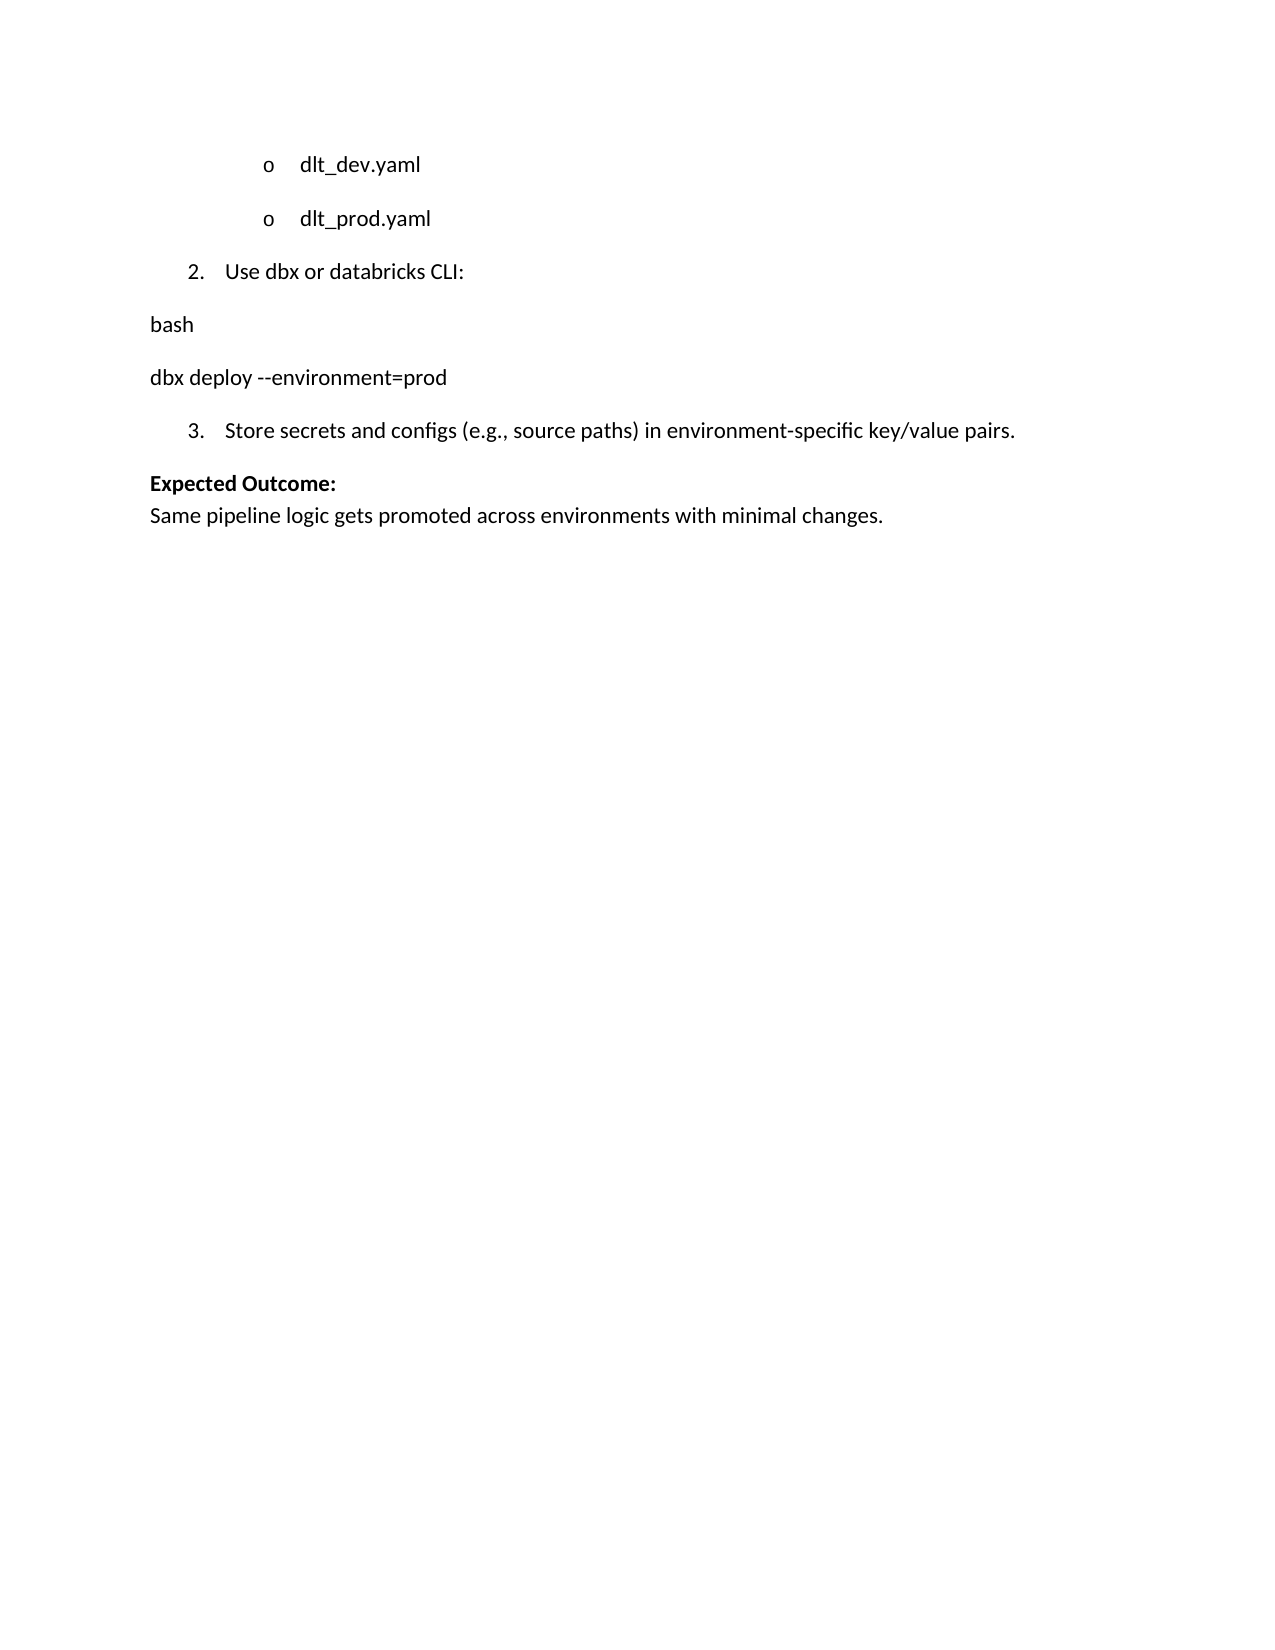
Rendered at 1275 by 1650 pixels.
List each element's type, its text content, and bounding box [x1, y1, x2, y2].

list Store secrets and configs (e.g., source paths) in environment-specific key/value pairs. [187, 416, 1125, 444]
list dlt_dev.yaml [262, 150, 1125, 178]
text bash [150, 310, 1125, 338]
text Expected Outcome: Same pipeline logic gets promoted across environments with minimal changes. [150, 469, 1125, 529]
list Use dbx or databricks CLI: [187, 257, 1125, 285]
list dlt_prod.yaml [262, 204, 1125, 232]
text dbx deploy --environment=prod [150, 363, 1125, 391]
